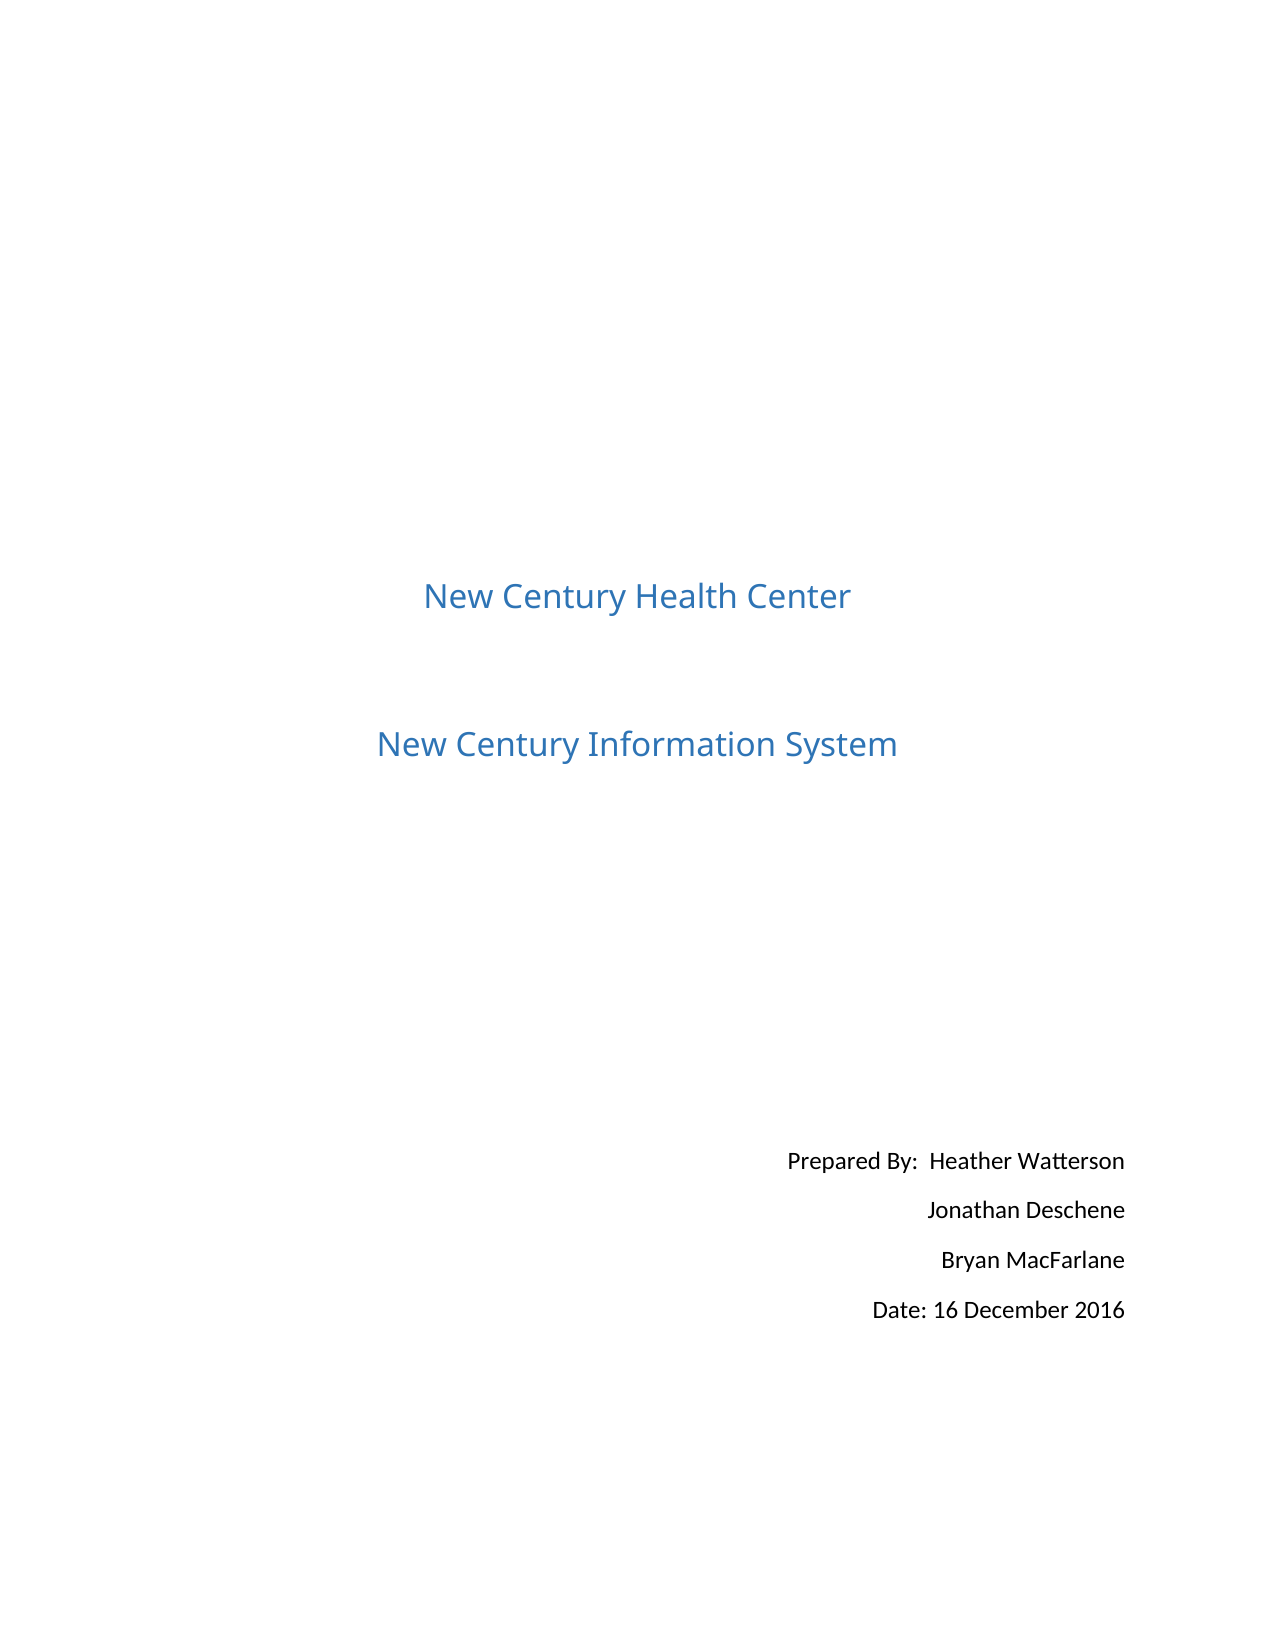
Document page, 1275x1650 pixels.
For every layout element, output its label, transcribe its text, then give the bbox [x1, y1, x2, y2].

text Date: 16 December 2016 [150, 1294, 1125, 1324]
text Prepared By: Heather Watterson [150, 1145, 1125, 1176]
text Bryan MacFarlane [150, 1244, 1125, 1275]
subtitle New Century Information System [150, 721, 1125, 767]
text Jonathan Deschene [150, 1195, 1125, 1225]
subtitle New Century Health Center [150, 573, 1125, 619]
